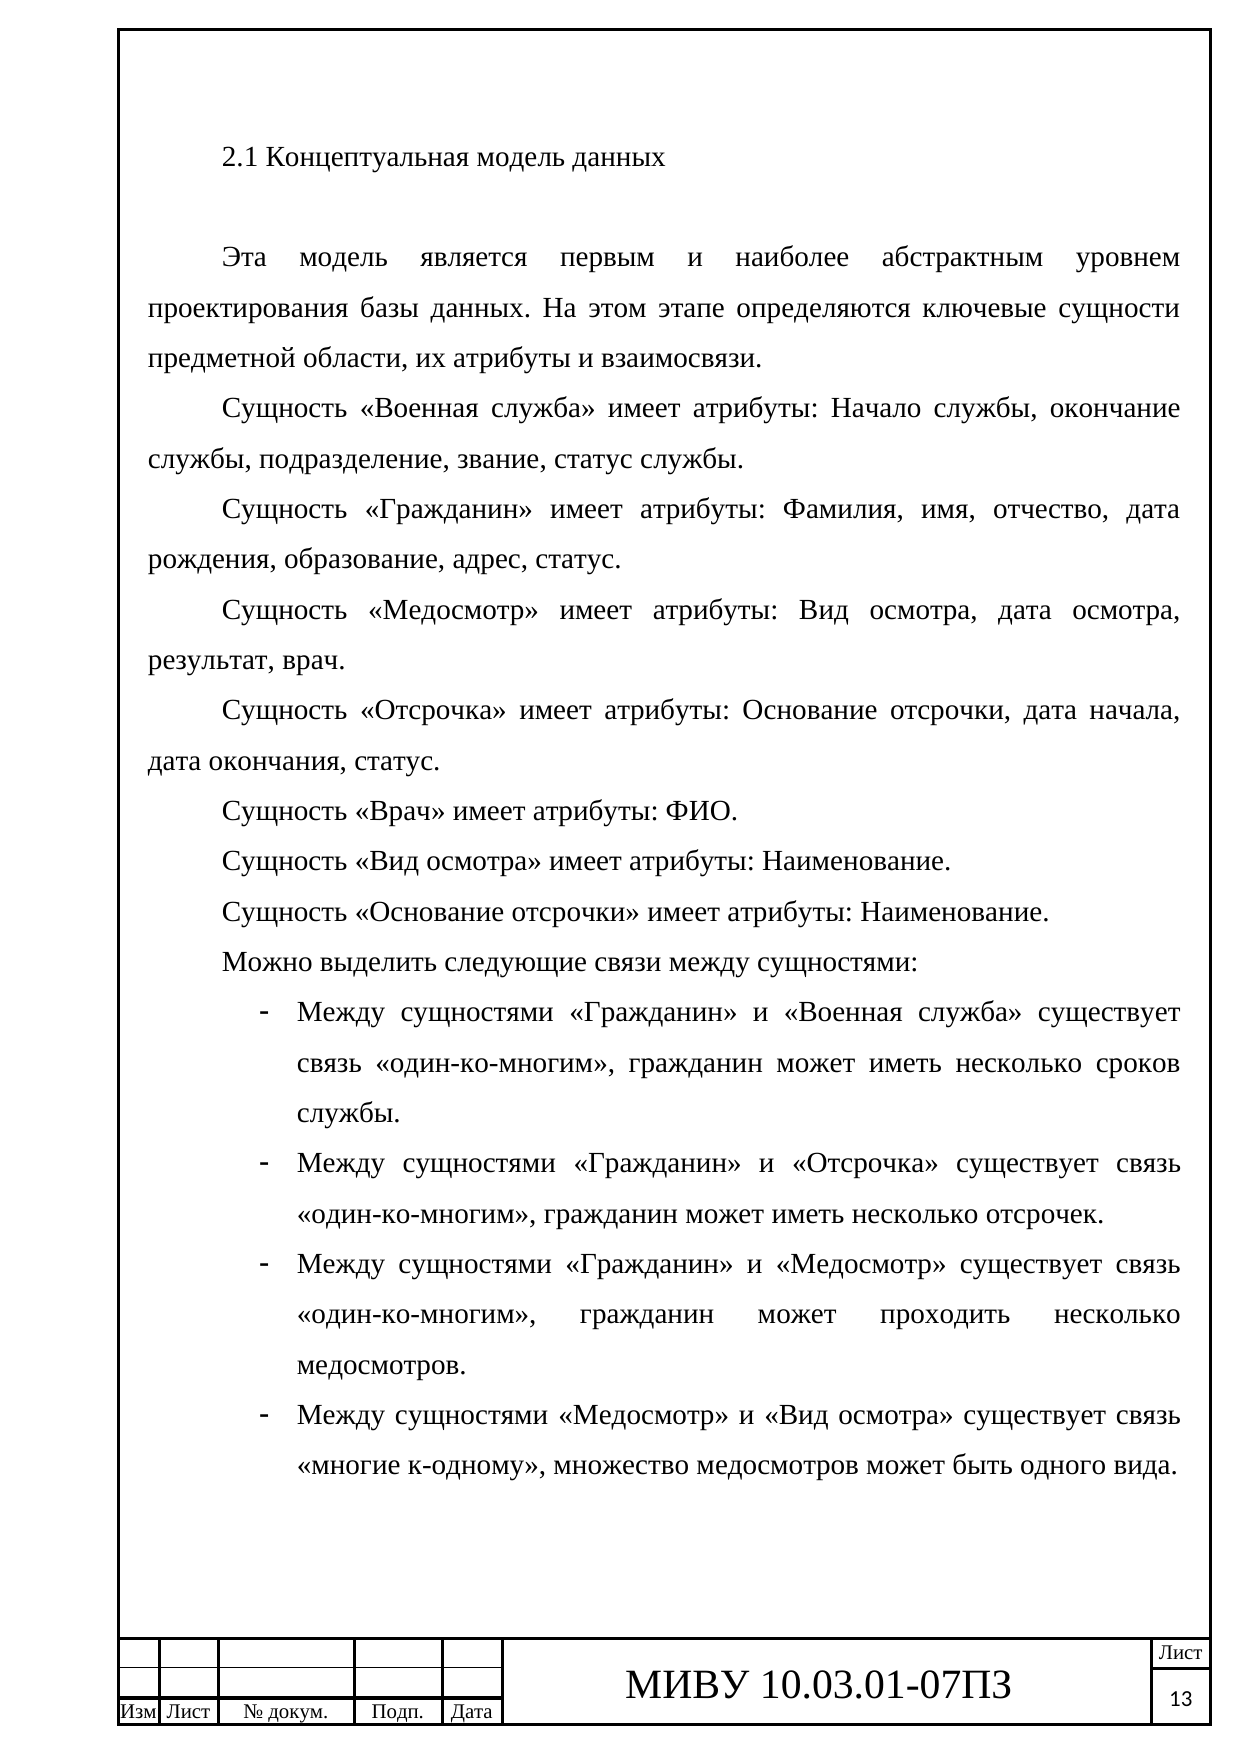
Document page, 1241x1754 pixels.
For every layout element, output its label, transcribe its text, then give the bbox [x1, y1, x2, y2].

list Можно выделить следующие связи между сущностями: [148, 944, 1181, 977]
text Сущность «Медосмотр» имеет атрибуты: Вид осмотра, дата осмотра, результат, врач. [148, 592, 1181, 676]
text Сущность «Гражданин» имеет атрибуты: Фамилия, имя, отчество, дата рождения, образование, адрес, статус. [148, 491, 1181, 575]
list 2.1 Концептуальная модель данных [148, 139, 1181, 172]
text Эта модель является первым и наиболее абстрактным уровнем проектирования базы данных. На этом этапе определяются ключевые сущности предметной области, их атрибуты и взаимосвязи. [148, 239, 1181, 374]
text Сущность «Вид осмотра» имеет атрибуты: Наименование. [148, 843, 1181, 877]
list Между сущностями «Гражданин» и «Медосмотр» существует связь «один-ко-многим», гражданин может проходить несколько медосмотров. [259, 1246, 1181, 1380]
list Между сущностями «Медосмотр» и «Вид осмотра» существует связь «многие к-одному», множество медосмотров может быть одного вида. [259, 1397, 1181, 1481]
text Сущность «Врач» имеет атрибуты: ФИО. [148, 793, 1181, 827]
list Между сущностями «Гражданин» и «Отсрочка» существует связь «один-ко-многим», гражданин может иметь несколько отсрочек. [259, 1145, 1181, 1229]
list Между сущностями «Гражданин» и «Военная служба» существует связь «один-ко-многим», гражданин может иметь несколько сроков службы. [259, 994, 1181, 1128]
text Сущность «Отсрочка» имеет атрибуты: Основание отсрочки, дата начала, дата окончания, статус. [148, 692, 1181, 776]
text Сущность «Основание отсрочки» имеет атрибуты: Наименование. [148, 894, 1181, 927]
text Сущность «Военная служба» имеет атрибуты: Начало службы, окончание службы, подразделение, звание, статус службы. [148, 391, 1181, 474]
